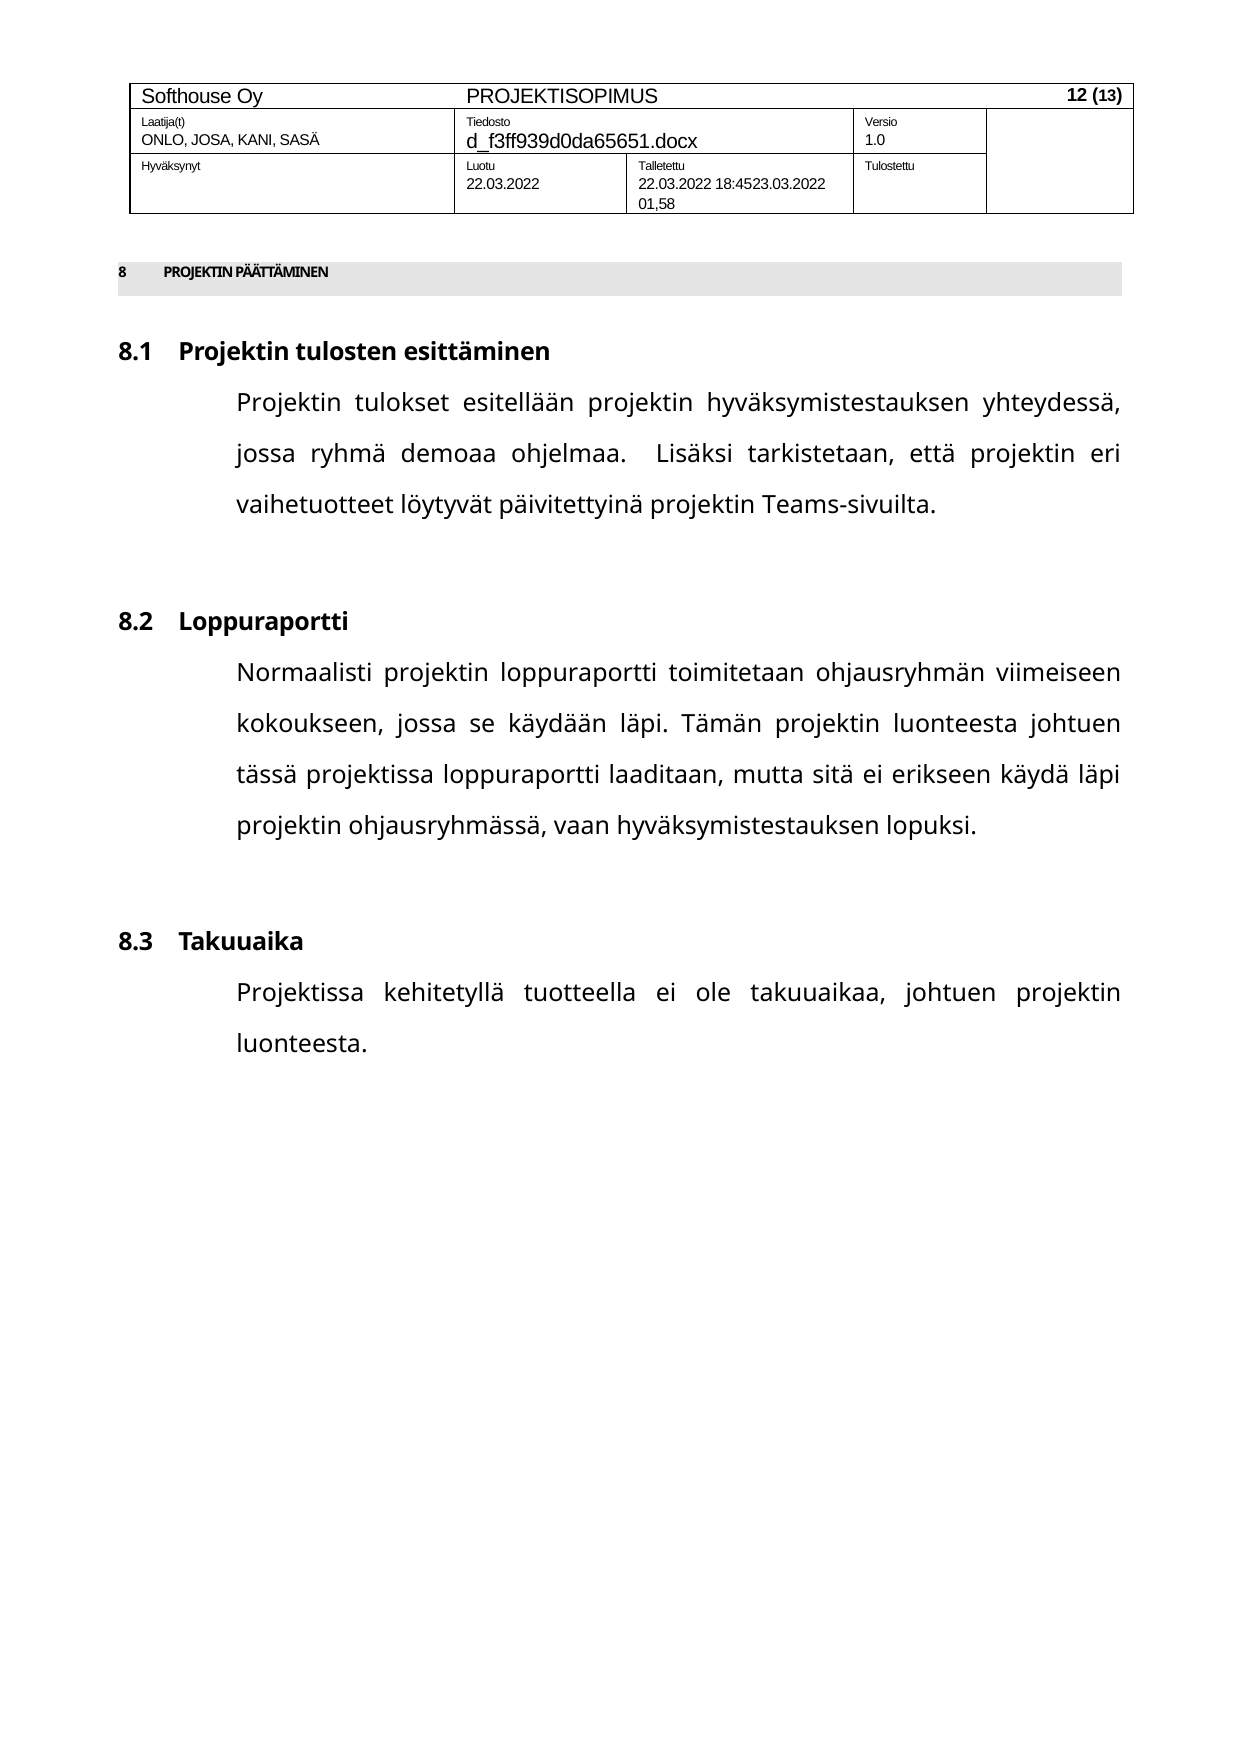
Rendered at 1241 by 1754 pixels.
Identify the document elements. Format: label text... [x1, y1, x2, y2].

subtitle Loppuraportti [118, 603, 1122, 637]
subtitle PROJEKTIN PÄÄTTÄMINEN [118, 262, 1122, 296]
text Projektissa kehitetyllä tuotteella ei ole takuuaikaa, johtuen projektin luonteesta. [236, 975, 1122, 1060]
text Projektin tulokset esitellään projektin hyväksymistestauksen yhteydessä, jossa ryhmä demoaa ohjelmaa. Lisäksi tarkistetaan, että projektin eri vaihetuotteet löytyvät päivitettyinä projektin Teams-sivuilta. [236, 384, 1122, 521]
text Normaalisti projektin loppuraportti toimitetaan ohjausryhmän viimeiseen kokoukseen, jossa se käydään läpi. Tämän projektin luonteesta johtuen tässä projektissa loppuraportti laaditaan, mutta sitä ei erikseen käydä läpi projektin ohjausryhmässä, vaan hyväksymistestauksen lopuksi. [236, 654, 1122, 841]
subtitle Takuuaika [118, 924, 1122, 958]
subtitle Projektin tulosten esittäminen [118, 333, 1122, 367]
